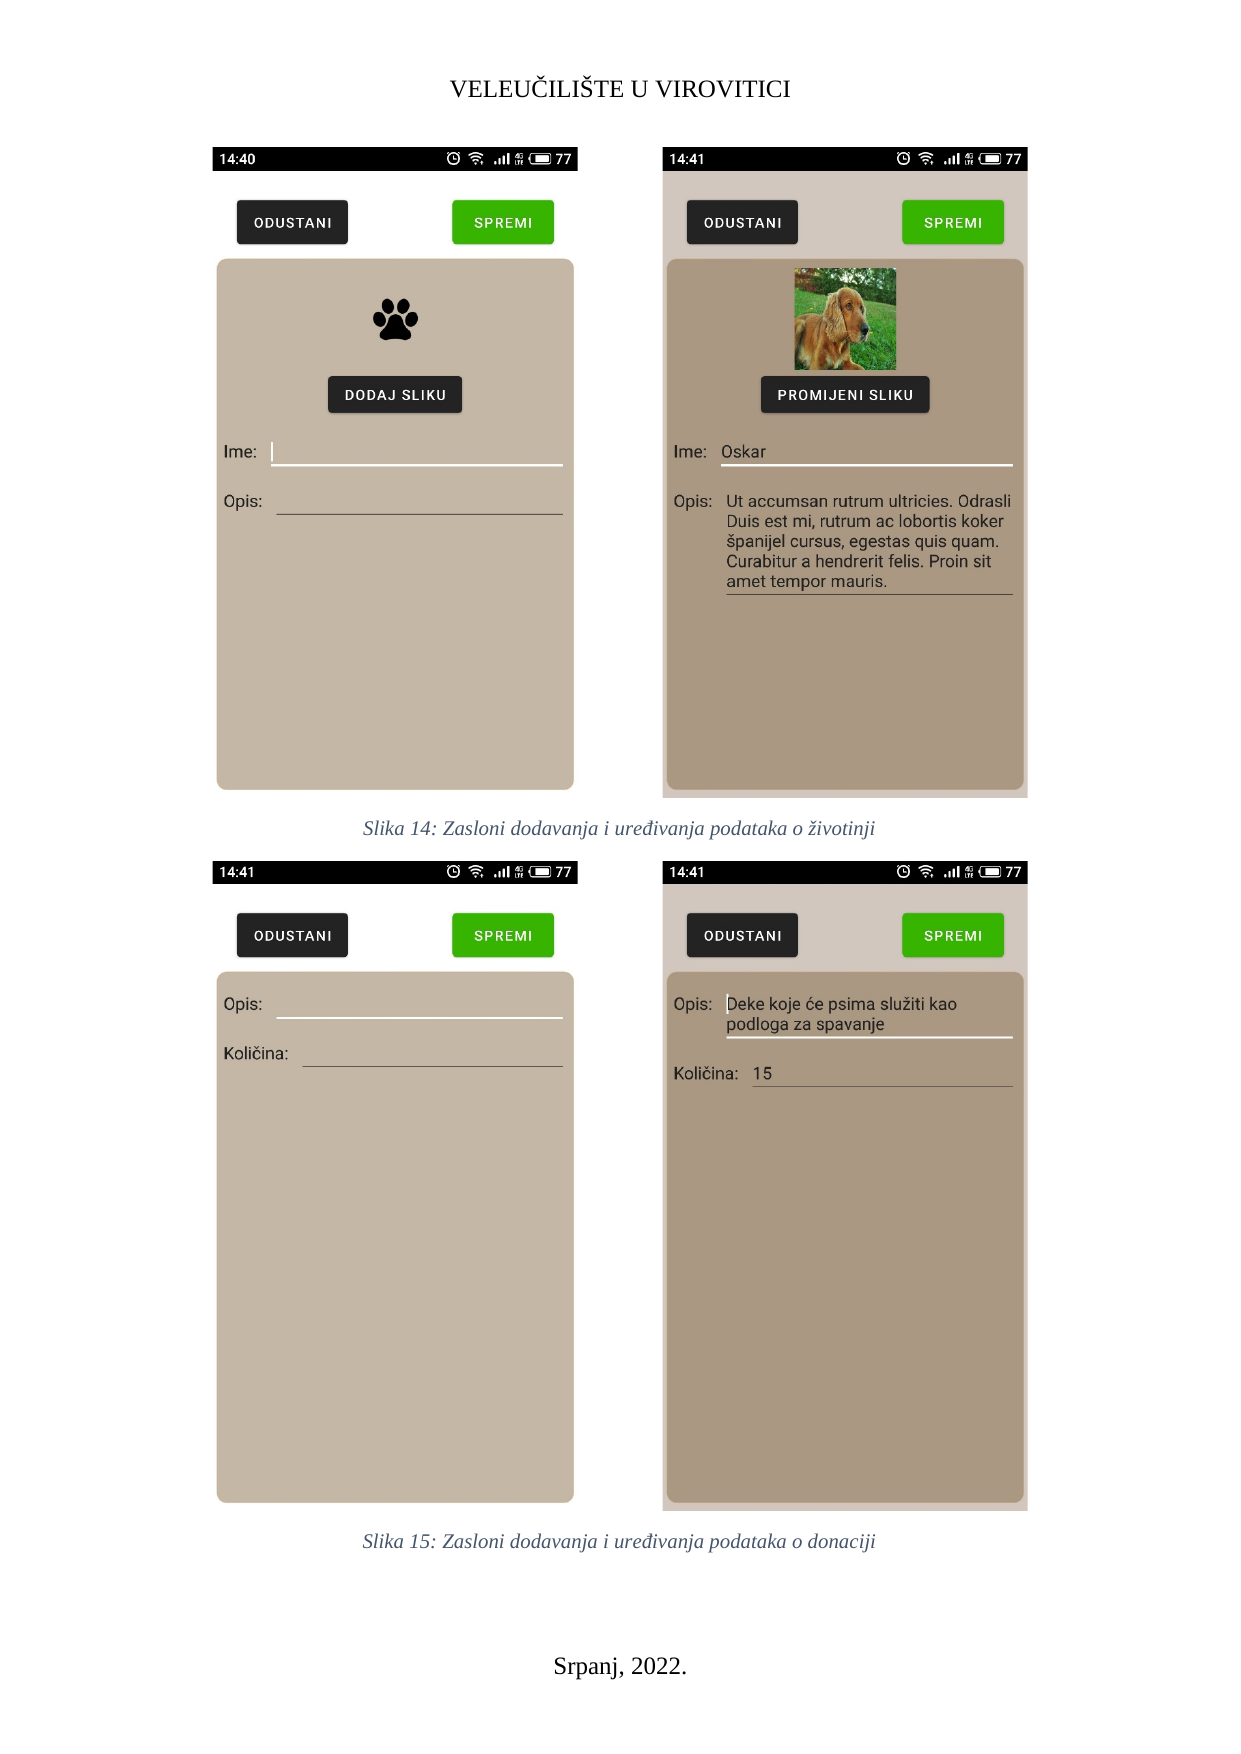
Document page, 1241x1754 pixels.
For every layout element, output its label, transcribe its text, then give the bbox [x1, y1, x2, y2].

picture [212, 861, 578, 1511]
picture [662, 147, 1028, 798]
picture [212, 147, 578, 798]
picture [662, 861, 1028, 1511]
